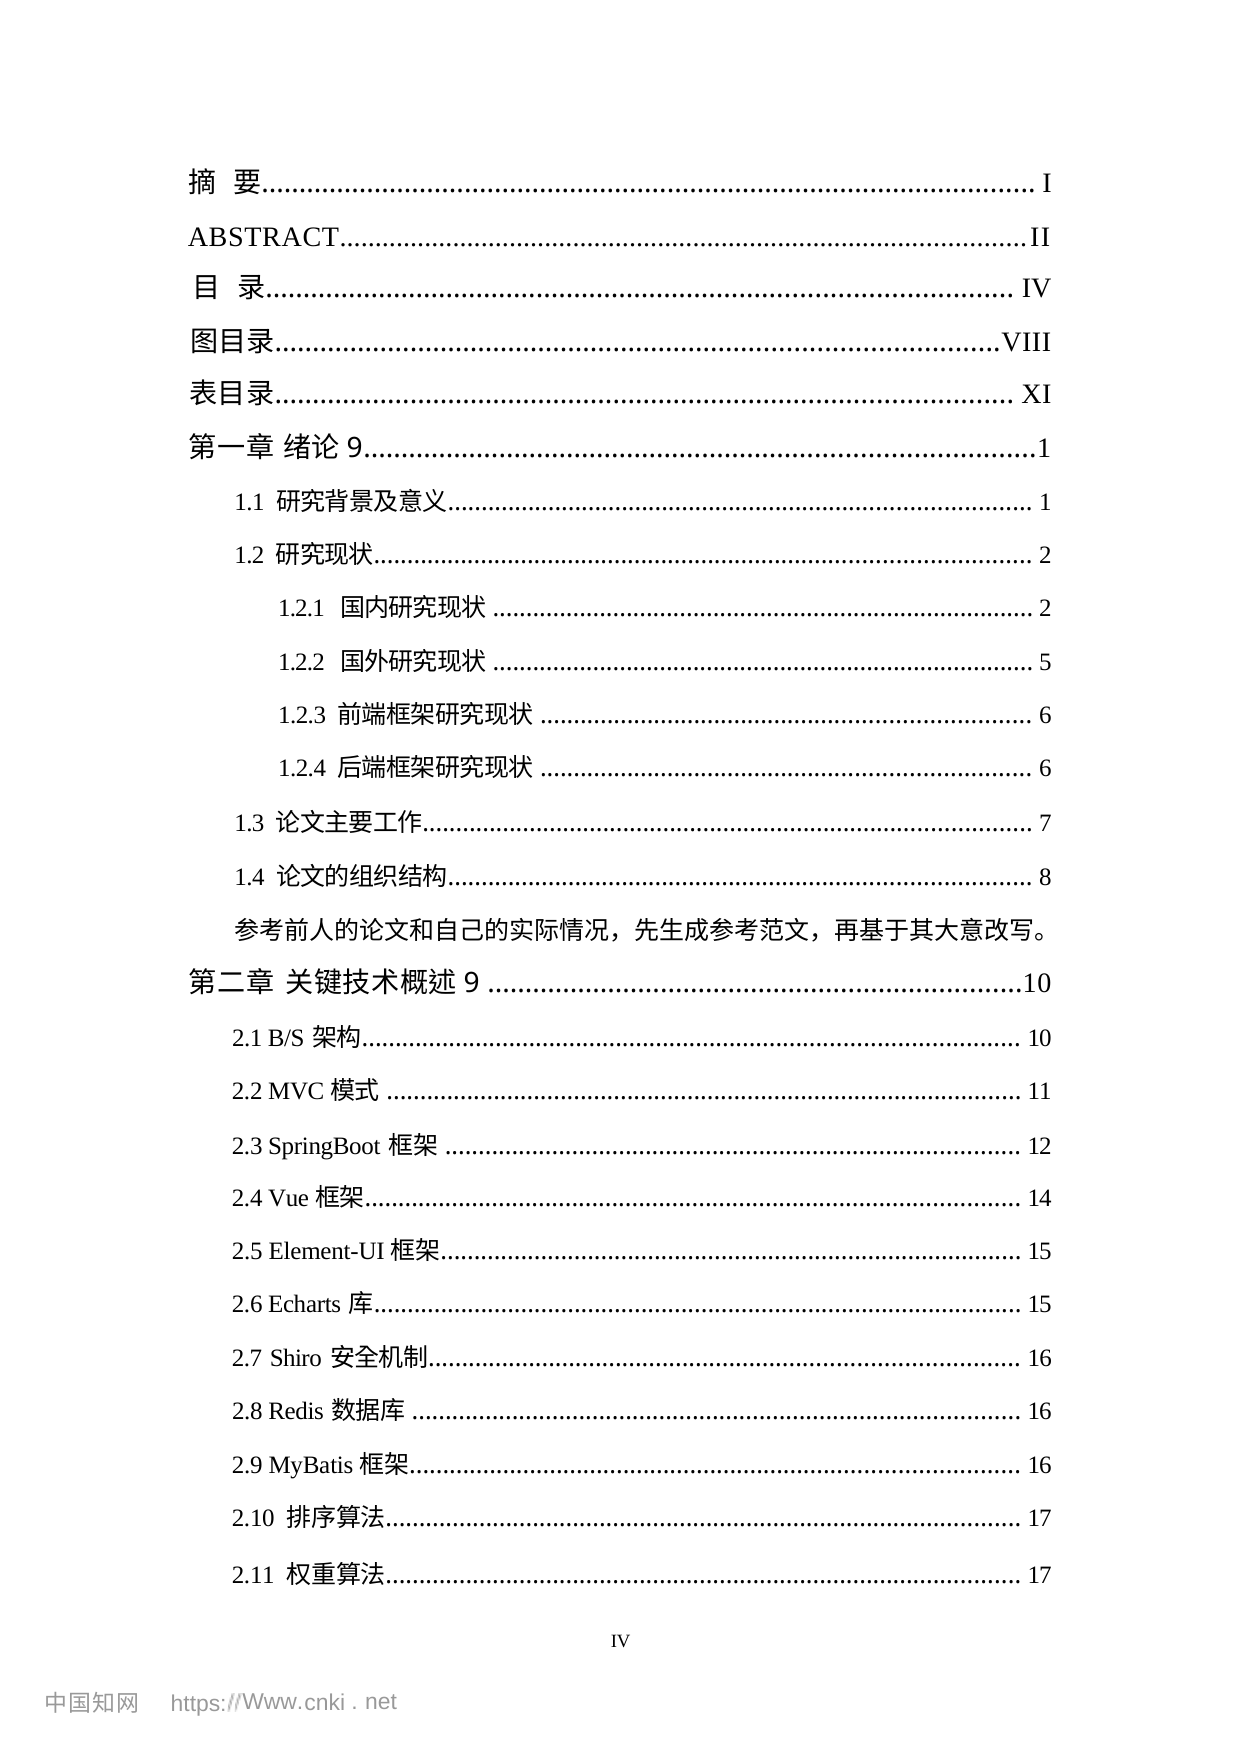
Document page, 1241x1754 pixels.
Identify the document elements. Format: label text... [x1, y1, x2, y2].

text IV [611, 1634, 1056, 1651]
text 参考前人的论文和自己的实际情况，先生成参考范文，再基于其大意改写。 [234, 917, 1056, 945]
text 图目录 VIII [190, 326, 1056, 357]
text 摘 要 I [188, 168, 1056, 199]
text 2.8 Redis 数据库 16 [232, 1398, 1056, 1425]
text 2.4 Vue 框架 14 [232, 1185, 1056, 1212]
text 1.2.4 后端框架研究现状 6 [278, 756, 1056, 782]
text 2.5 Element-UI 框架 15 [232, 1238, 1056, 1265]
text 1.2 研究现状 2 [234, 543, 1056, 569]
text 1.2.3 前端框架研究现状 6 [278, 702, 1056, 728]
text 1.3 论文主要工作 7 [234, 809, 1056, 837]
text 2.1 B/S 架构 10 [232, 1025, 1056, 1052]
text 2.11 权重算法 17 [232, 1558, 1056, 1589]
text 第一章 绪论9 1 [188, 433, 1056, 463]
text 1.2.1 国内研究现状 2 [278, 596, 1056, 622]
text 目 录 IV [192, 273, 1056, 304]
text 1.4 论文的组织结构 8 [234, 864, 1056, 890]
text 2.3 SpringBoot 框架 12 [232, 1132, 1056, 1160]
text 中国知网 https:Www.cnki . net [44, 1691, 1056, 1716]
text 第二章 关键技术概述9 10 [188, 968, 1056, 999]
text 2.10 排序算法 17 [232, 1505, 1056, 1531]
text 2.7 Shiro 安全机制 16 [232, 1345, 1056, 1372]
text 2.2 MVC 模式 11 [232, 1078, 1056, 1105]
text ABSTRACT II [188, 227, 1056, 247]
text 1.1 研究背景及意义 1 [234, 489, 1056, 516]
text 1.2.2 国外研究现状 5 [278, 649, 1056, 675]
text 表目录 XI [189, 379, 1056, 410]
picture [227, 1693, 242, 1712]
text 2.9 MyBatis 框架 16 [232, 1452, 1056, 1479]
text 2.6 Echarts 库 15 [232, 1292, 1056, 1318]
